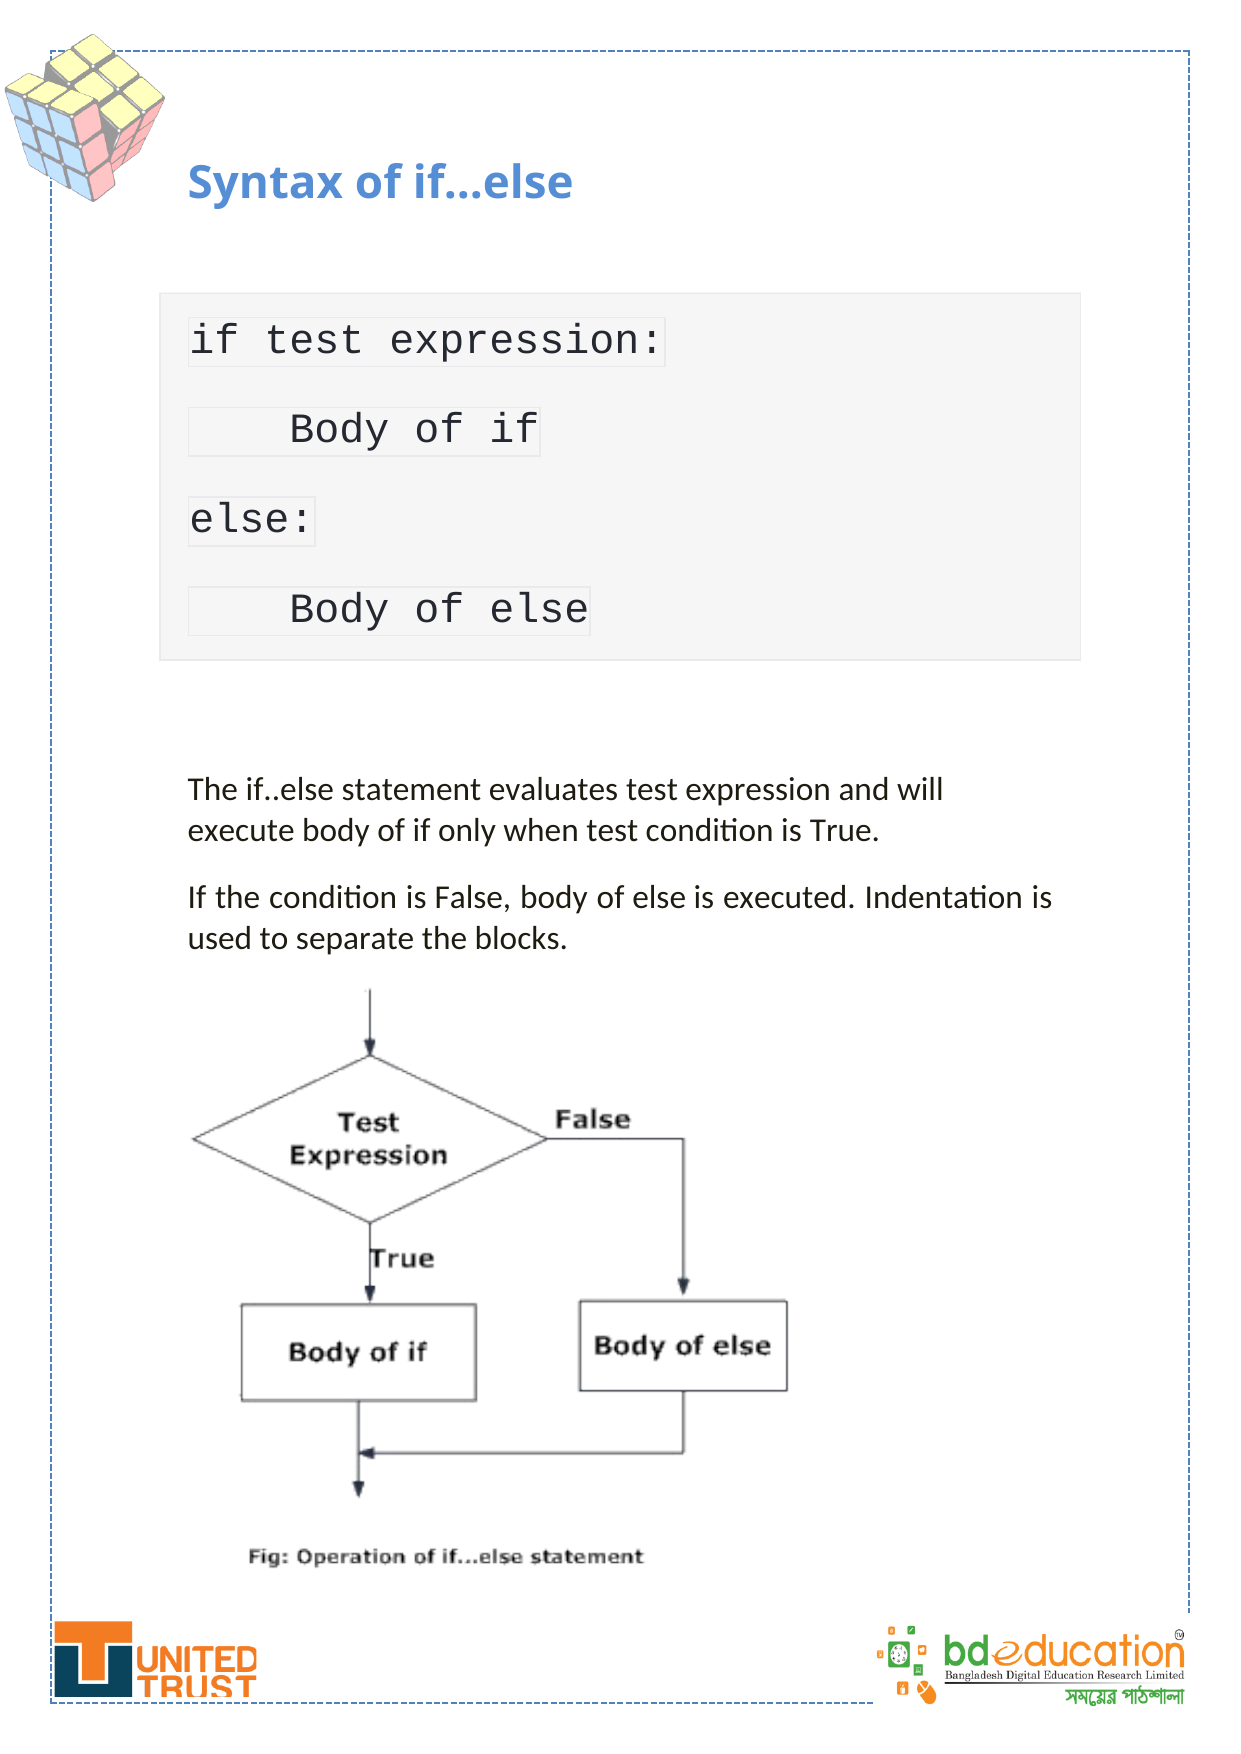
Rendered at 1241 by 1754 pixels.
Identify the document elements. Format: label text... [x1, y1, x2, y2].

text Body of if [161, 382, 1080, 457]
picture [187, 985, 793, 1575]
picture [873, 1613, 1193, 1707]
subtitle Syntax of if...else [187, 150, 1053, 212]
subtitle The if..else statement evaluates test expression and will execute body of if only when test condition is True. [187, 768, 1053, 849]
subtitle If the condition is False, body of else is executed. Indentation is used to separate the blocks. [187, 876, 1053, 958]
picture [53, 1621, 256, 1697]
text Body of else [161, 561, 1080, 659]
text if test expression: [161, 294, 1080, 367]
text else: [161, 472, 1080, 547]
